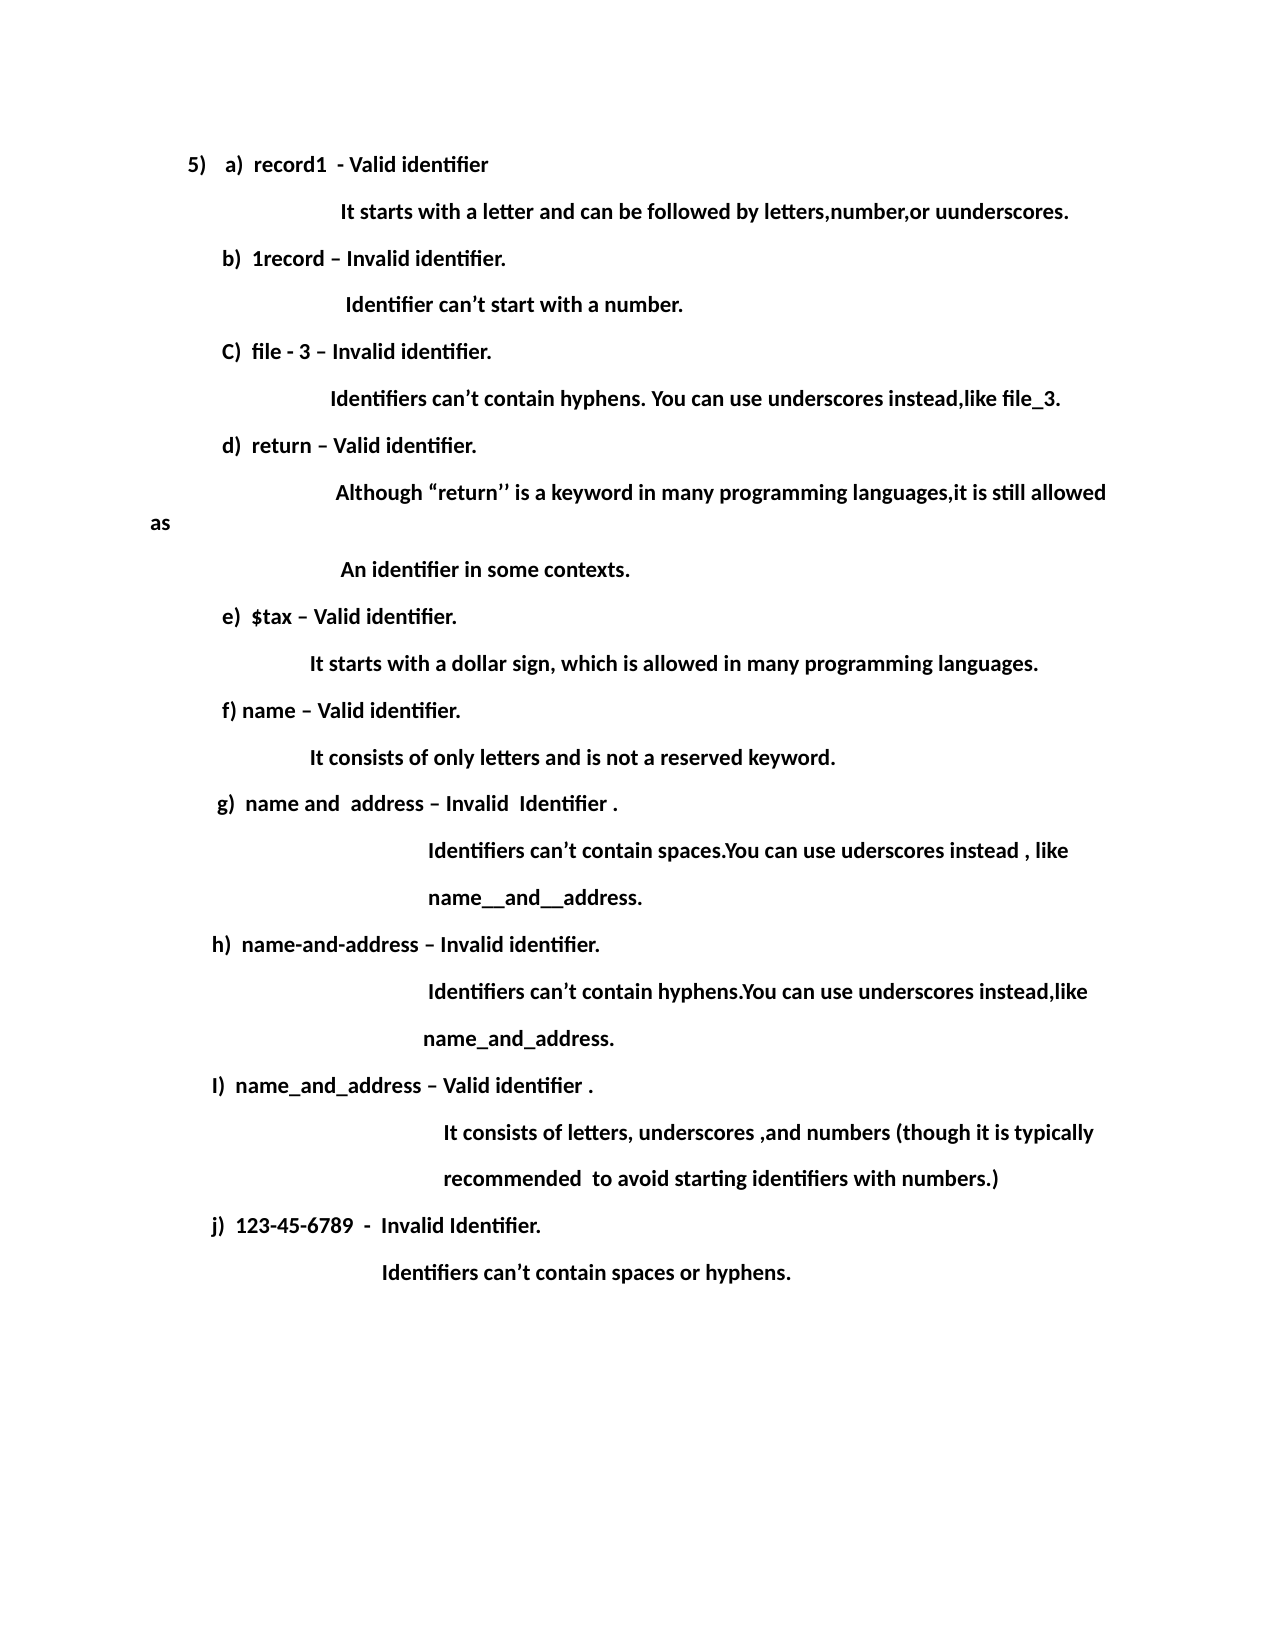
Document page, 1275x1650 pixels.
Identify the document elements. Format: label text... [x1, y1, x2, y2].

text It consists of only letters and is not a reserved keyword. [150, 743, 1125, 771]
text d) return – Valid identifier. [150, 431, 1125, 459]
text I) name_and_address – Valid identifier . [150, 1071, 1125, 1099]
text g) name and address – Invalid Identifier . [150, 789, 1125, 818]
text b) 1record – Invalid identifier. [150, 244, 1125, 272]
text Identifiers can’t contain hyphens. You can use underscores instead,like file_3. [150, 384, 1125, 412]
text It consists of letters, underscores ,and numbers (though it is typically [150, 1118, 1125, 1146]
list a) record1 - Valid identifier [187, 150, 1125, 178]
text j) 123-45-6789 - Invalid Identifier. [150, 1211, 1125, 1239]
text Identifiers can’t contain hyphens.You can use underscores instead,like [150, 977, 1125, 1005]
text Identifiers can’t contain spaces or hyphens. [150, 1258, 1125, 1286]
text recommended to avoid starting identifiers with numbers.) [150, 1164, 1125, 1193]
text It starts with a letter and can be followed by letters,number,or uunderscores. [150, 197, 1125, 225]
text h) name-and-address – Invalid identifier. [150, 930, 1125, 958]
text C) file - 3 – Invalid identifier. [150, 337, 1125, 366]
text An identifier in some contexts. [150, 555, 1125, 583]
text e) $tax – Valid identifier. [150, 602, 1125, 630]
text name_and_address. [150, 1024, 1125, 1052]
text Identifiers can’t contain spaces.You can use uderscores instead , like [150, 836, 1125, 864]
text It starts with a dollar sign, which is allowed in many programming languages. [150, 649, 1125, 677]
text Identifier can’t start with a number. [150, 291, 1125, 319]
text name__and__address. [150, 883, 1125, 911]
text Although “return’’ is a keyword in many programming languages,it is still allowed as [150, 478, 1125, 536]
text f) name – Valid identifier. [150, 696, 1125, 724]
